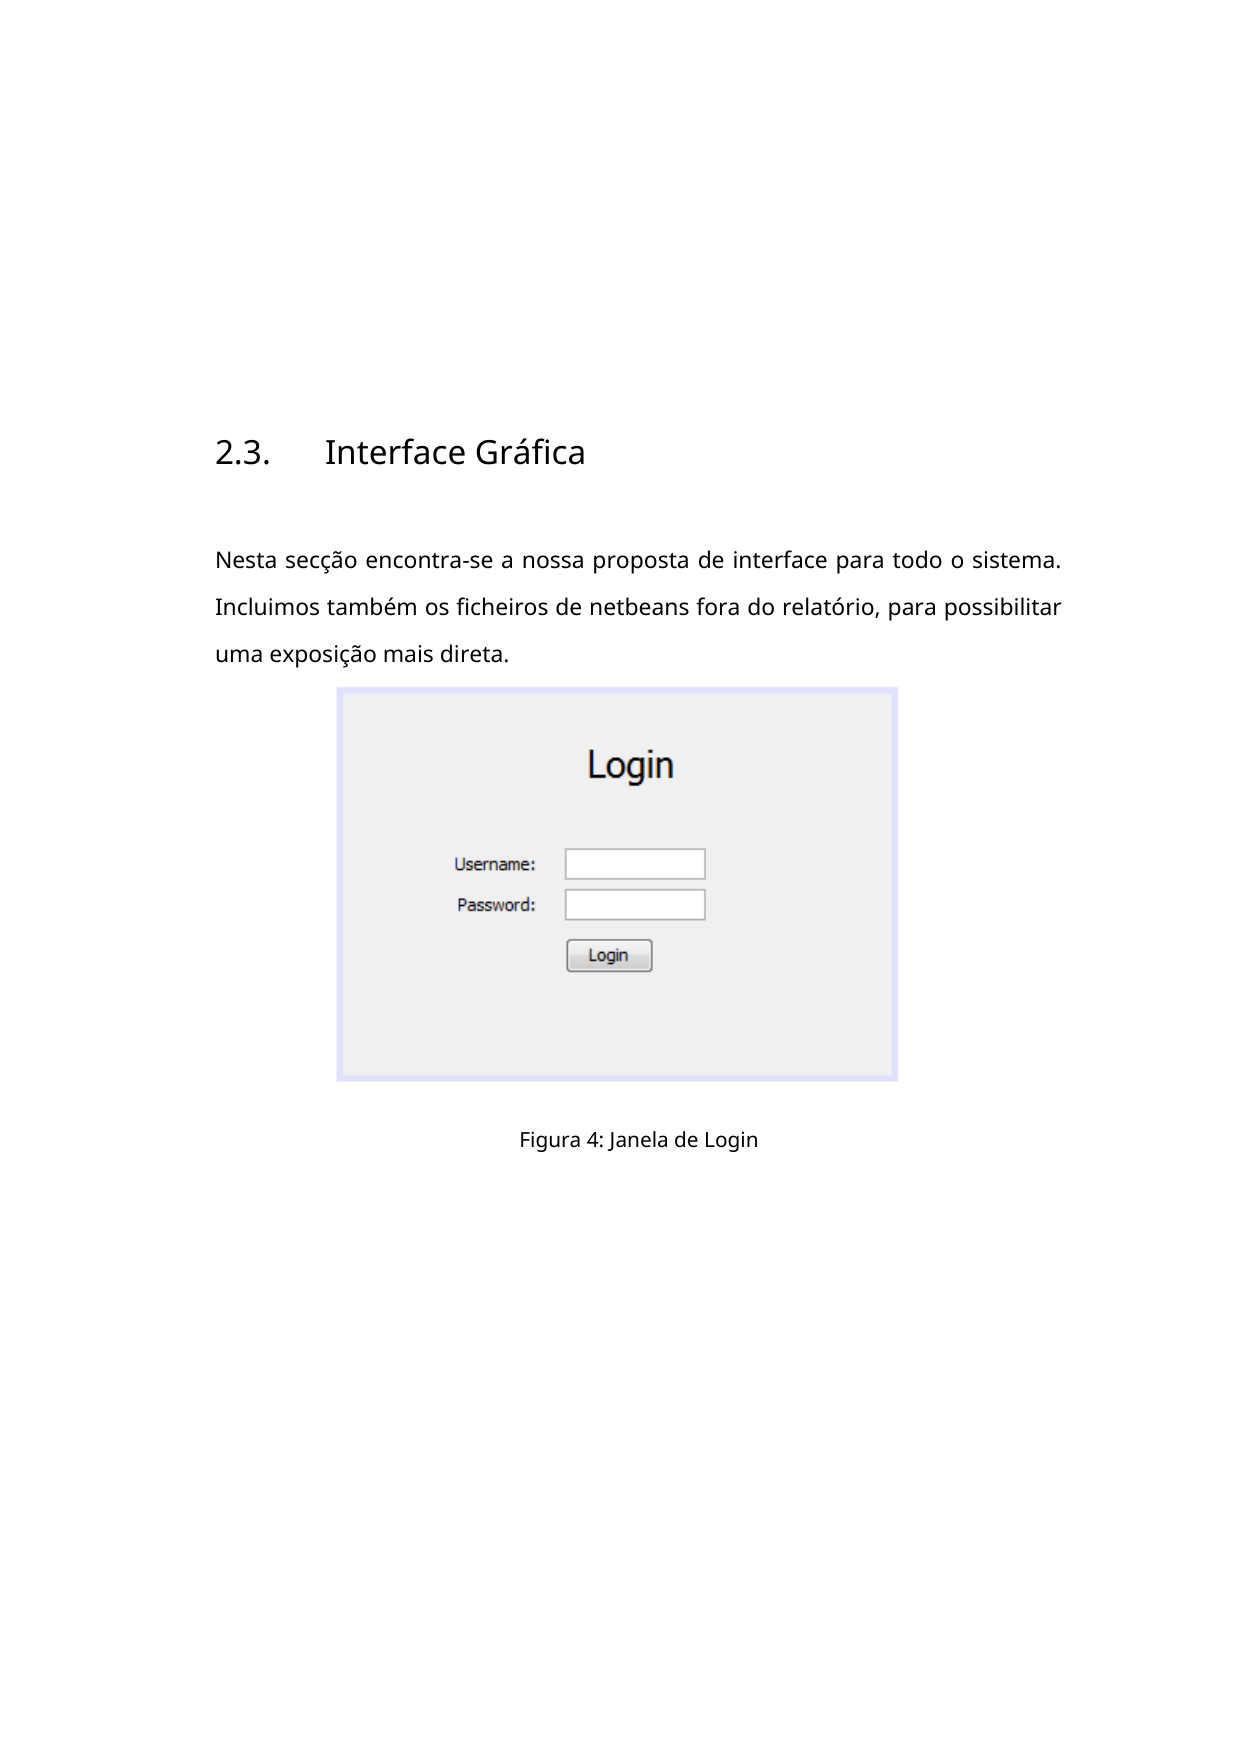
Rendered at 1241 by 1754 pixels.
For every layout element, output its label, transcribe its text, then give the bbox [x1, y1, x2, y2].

picture [326, 678, 914, 1096]
list Nesta secção encontra-se a nossa proposta de interface para todo o sistema. Incluimos também os ficheiros de netbeans fora do relatório, para possibilitar uma exposição mais direta. [215, 544, 1063, 669]
list Interface Gráfica [215, 429, 1063, 474]
